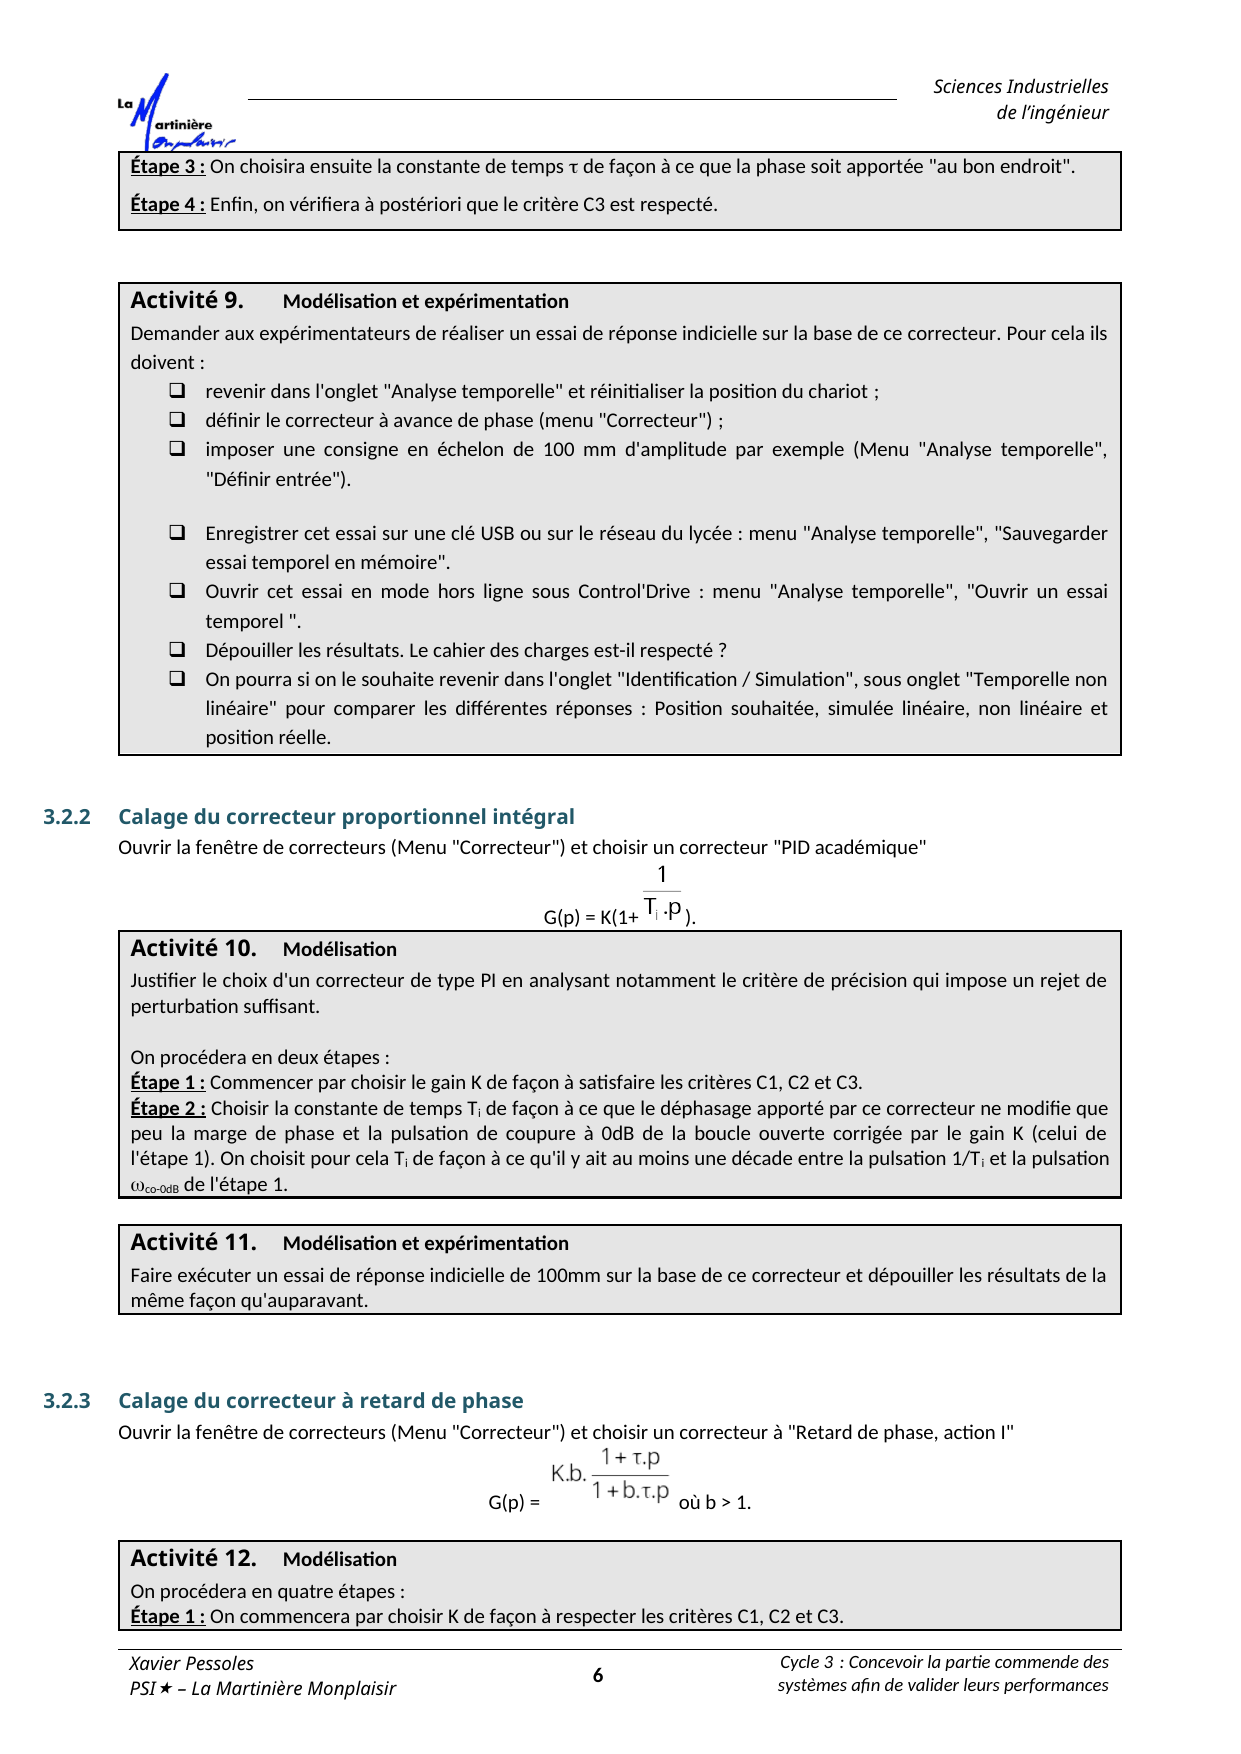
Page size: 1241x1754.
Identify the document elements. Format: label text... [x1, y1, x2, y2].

text Ouvrir la fenêtre de correcteurs (Menu "Correcteur") et choisir un correcteur "PID académique" [118, 834, 1122, 860]
list G(p) = K(1+). [118, 860, 1122, 930]
text G(p) = où b > 1. [118, 1444, 1122, 1514]
table_header Modélisation et expérimentation Demander aux expérimentateurs de réaliser un essai de réponse indicielle sur la base de ce correcteur. Pour cela ils doivent : revenir dans l'onglet "Analyse temporelle" et réinitialiser la position du chariot ; définir le correcteur à avance de phase (menu "Correcteur") ; imposer une consigne en échelon de 100 mm d'amplitude par exemple (Menu "Analyse temporelle", "Définir entrée"). Enregistrer cet essai sur une clé USB ou sur le réseau du lycée : menu "Analyse temporelle", "Sauvegarder essai temporel en mémoire". Ouvrir cet essai en mode hors ligne sous Control'Drive : menu "Analyse temporelle", "Ouvrir un essai temporel ". Dépouiller les résultats. Le cahier des charges est-il respecté ? On pourra si on le souhaite revenir dans l'onglet "Identification / Simulation", sous onglet "Temporelle non linéaire" pour comparer les différentes réponses : Position souhaitée, simulée linéaire, non linéaire et position réelle. [120, 284, 1120, 753]
subtitle Calage du correcteur proportionnel intégral [43, 802, 1122, 830]
picture [117, 73, 236, 171]
text Ouvrir la fenêtre de correcteurs (Menu "Correcteur") et choisir un correcteur à "Retard de phase, action I" [118, 1419, 1122, 1444]
table_header Modélisation Justifier le choix d'un correcteur de type PI en analysant notamment le critère de précision qui impose un rejet de perturbation suffisant. On procédera en deux étapes : Étape 1 : Commencer par choisir le gain K de façon à satisfaire les critères C1, C2 et C3. Étape 2 : Choisir la constante de temps Ti de façon à ce que le déphasage apporté par ce correcteur ne modifie que peu la marge de phase et la pulsation de coupure à 0dB de la boucle ouverte corrigée par le gain K (celui de l'étape 1). On choisit pour cela Ti de façon à ce qu'il y ait au moins une décade entre la pulsation 1/Ti et la pulsation co-0dB de l'étape 1. [120, 932, 1120, 1196]
subtitle Calage du correcteur à retard de phase [43, 1387, 1122, 1415]
